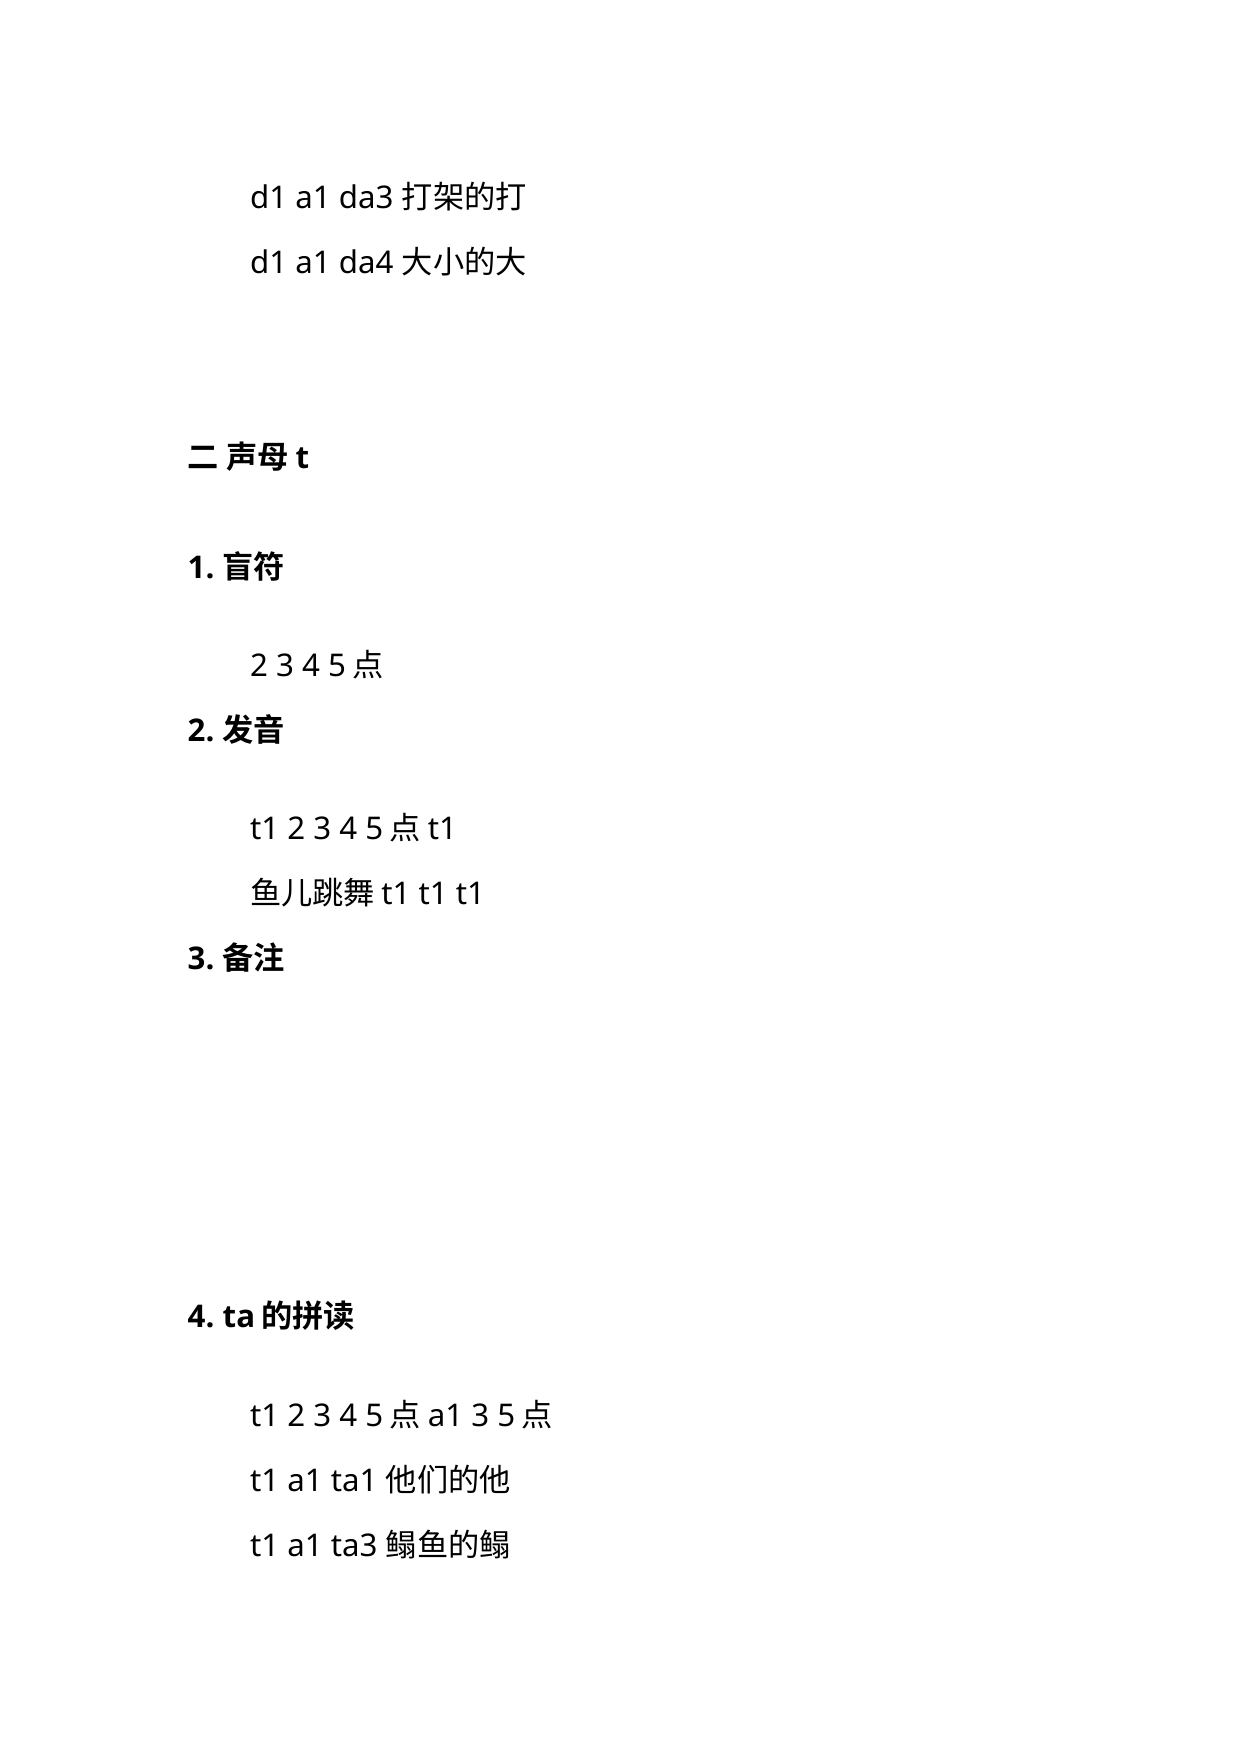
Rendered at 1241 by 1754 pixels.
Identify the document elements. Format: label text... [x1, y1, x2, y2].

text t1 2 3 4 5点 t1 [187, 794, 1053, 859]
text t1 2 3 4 5点 a1 3 5点 [187, 1380, 1053, 1445]
text t1 a1 ta3 鳎鱼的鳎 [187, 1510, 1053, 1575]
subtitle 发音 [187, 696, 1053, 761]
text d1 a1 da4 大小的大 [187, 227, 1053, 292]
subtitle 盲符 [187, 532, 1053, 597]
text 2 3 4 5点 [187, 631, 1053, 696]
subtitle ta的拼读 [187, 1282, 1053, 1347]
text t1 a1 ta1 他们的他 [187, 1445, 1053, 1510]
text 鱼儿跳舞t1 t1 t1 [187, 859, 1053, 924]
subtitle 二 声母 t [187, 422, 1053, 487]
text d1 a1 da3 打架的打 [187, 162, 1053, 227]
subtitle 备注 [187, 924, 1053, 989]
